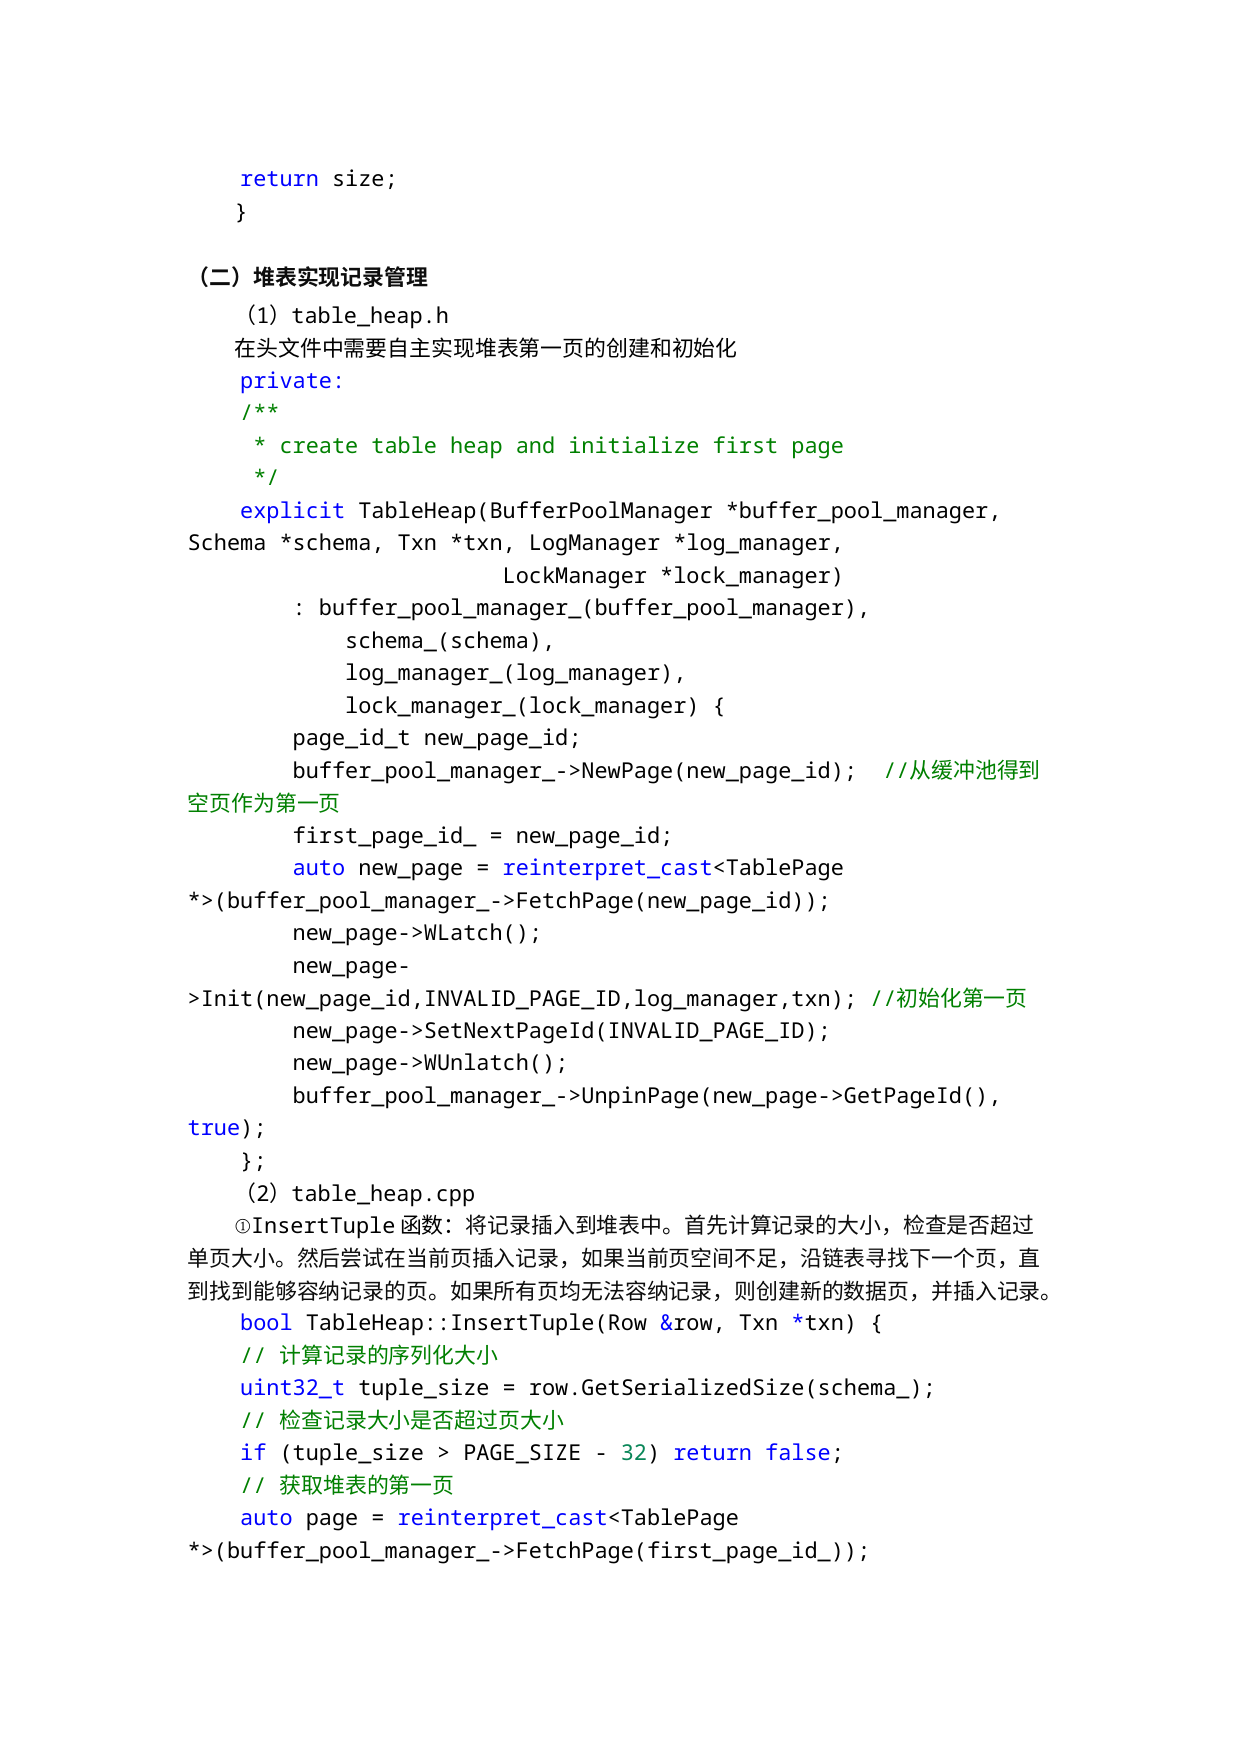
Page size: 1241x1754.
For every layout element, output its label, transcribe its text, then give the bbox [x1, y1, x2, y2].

text （1）table_heap.h [187, 298, 1053, 331]
text schema_(schema), [187, 623, 1053, 656]
text buffer_pool_manager_->NewPage(new_page_id); //从缓冲池得到空页作为第一页 [187, 753, 1053, 818]
text new_page->WLatch(); [187, 916, 1053, 948]
text log_manager_(log_manager), [187, 656, 1053, 688]
text ①InsertTuple函数：将记录插入到堆表中。首先计算记录的大小，检查是否超过单页大小。然后尝试在当前页插入记录，如果当前页空间不足，沿链表寻找下一个页，直到找到能够容纳记录的页。如果所有页均无法容纳记录，则创建新的数据页，并插入记录。 [187, 1208, 1053, 1306]
text if (tuple_size > PAGE_SIZE - 32) return false; [187, 1436, 1053, 1468]
text （2）table_heap.cpp [187, 1176, 1053, 1208]
text }; [187, 1143, 1053, 1176]
text explicit TableHeap(BufferPoolManager *buffer_pool_manager, Schema *schema, Txn *txn, LogManager *log_manager, [187, 493, 1053, 558]
text 在头文件中需要自主实现堆表第一页的创建和初始化 [187, 331, 1053, 363]
text uint32_t tuple_size = row.GetSerializedSize(schema_); [187, 1371, 1053, 1403]
text // 检查记录大小是否超过页大小 [187, 1403, 1053, 1436]
text new_page->SetNextPageId(INVALID_PAGE_ID); [187, 1013, 1053, 1046]
text return size; [187, 162, 1053, 194]
text bool TableHeap::InsertTuple(Row &row, Txn *txn) { [187, 1306, 1053, 1338]
text // 计算记录的序列化大小 [187, 1338, 1053, 1371]
text auto new_page = reinterpret_cast<TablePage *>(buffer_pool_manager_->FetchPage(new_page_id)); [187, 851, 1053, 916]
text first_page_id_ = new_page_id; [187, 818, 1053, 851]
text */ [187, 461, 1053, 493]
text // 获取堆表的第一页 [187, 1468, 1053, 1501]
text page_id_t new_page_id; [187, 721, 1053, 753]
text （二）堆表实现记录管理 [187, 259, 1053, 292]
text auto page = reinterpret_cast<TablePage *>(buffer_pool_manager_->FetchPage(first_page_id_)); [187, 1501, 1053, 1566]
text buffer_pool_manager_->UnpinPage(new_page->GetPageId(), true); [187, 1078, 1053, 1143]
text LockManager *lock_manager) [187, 558, 1053, 591]
text new_page->Init(new_page_id,INVALID_PAGE_ID,log_manager,txn); //初始化第一页 [187, 948, 1053, 1013]
text } [187, 194, 1053, 227]
text * create table heap and initialize first page [187, 428, 1053, 461]
text lock_manager_(lock_manager) { [187, 688, 1053, 721]
text new_page->WUnlatch(); [187, 1046, 1053, 1078]
text private: [187, 363, 1053, 396]
text /** [187, 396, 1053, 428]
text : buffer_pool_manager_(buffer_pool_manager), [187, 591, 1053, 623]
